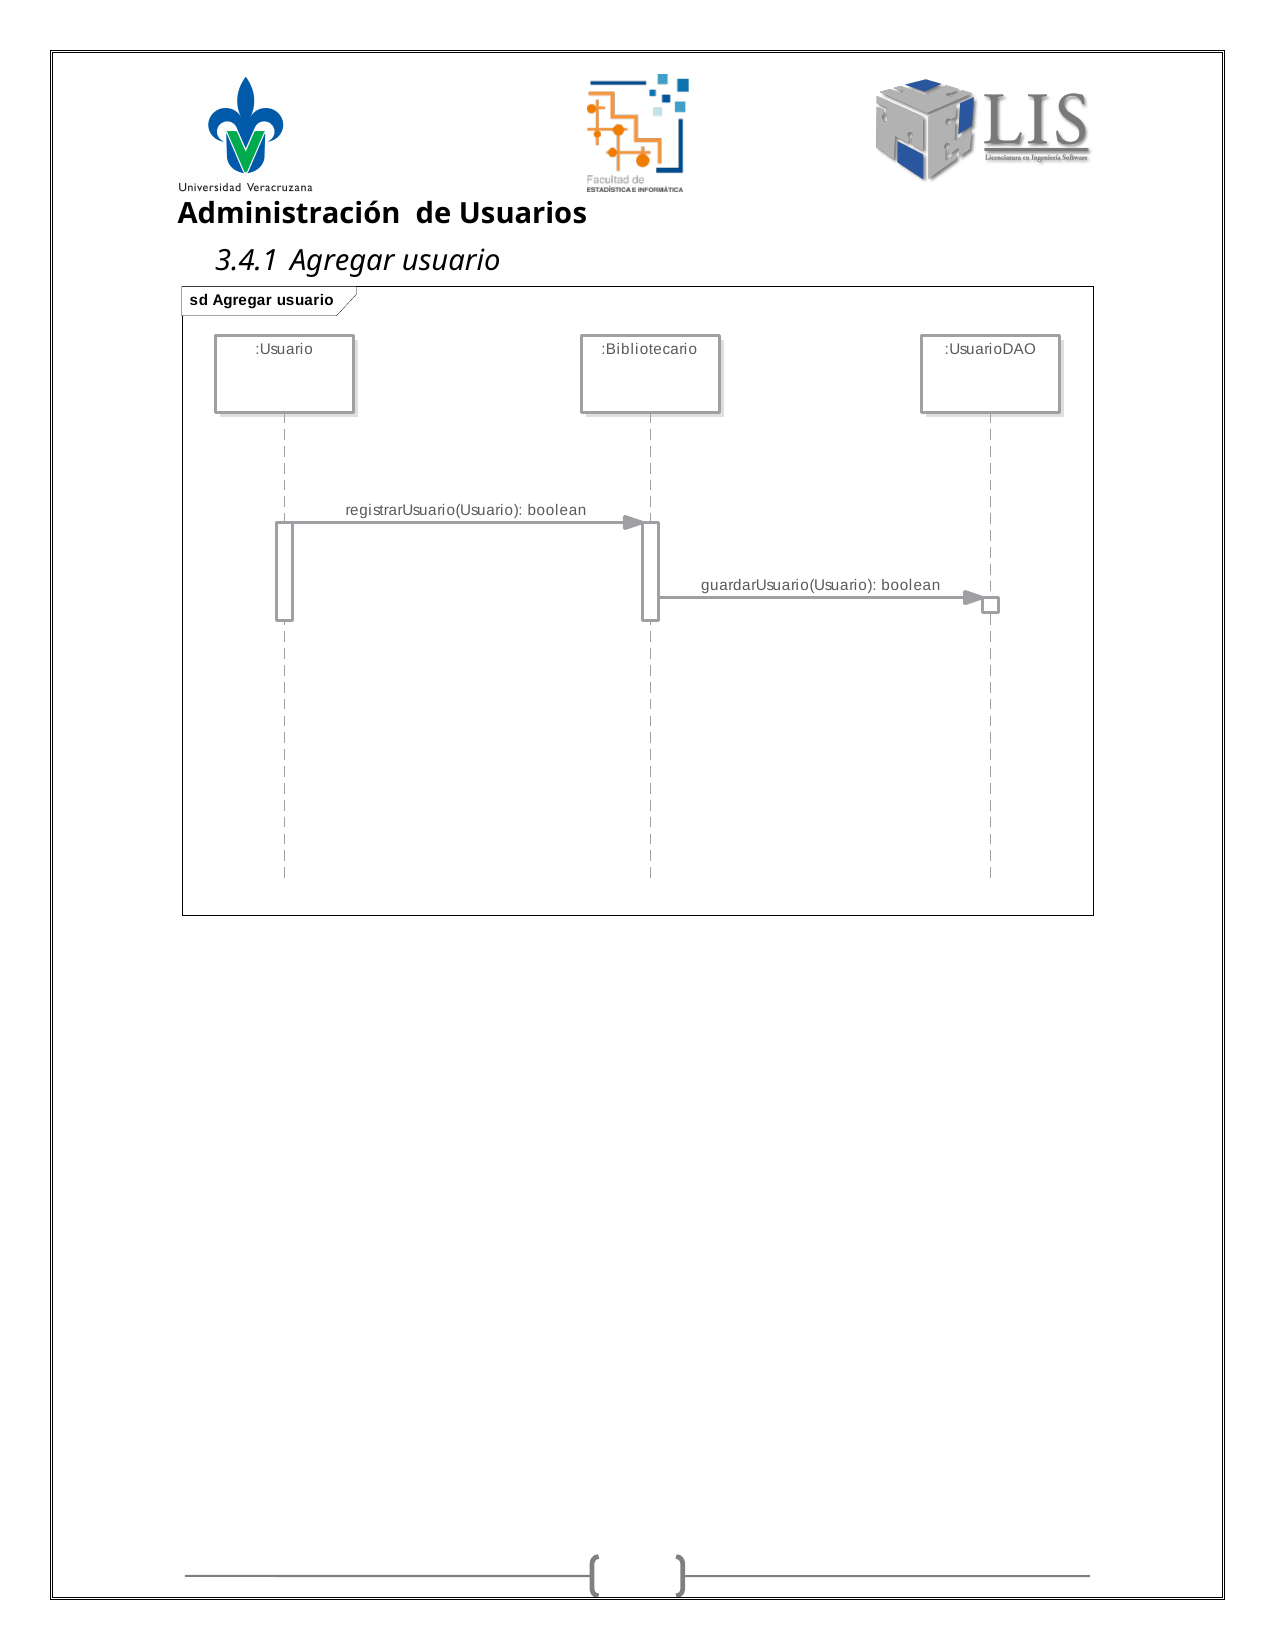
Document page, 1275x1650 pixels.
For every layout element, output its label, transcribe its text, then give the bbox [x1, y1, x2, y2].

text Administración de Usuarios [177, 192, 1098, 232]
picture [867, 74, 1098, 193]
picture [177, 74, 313, 193]
list Agregar usuario [215, 239, 1098, 279]
